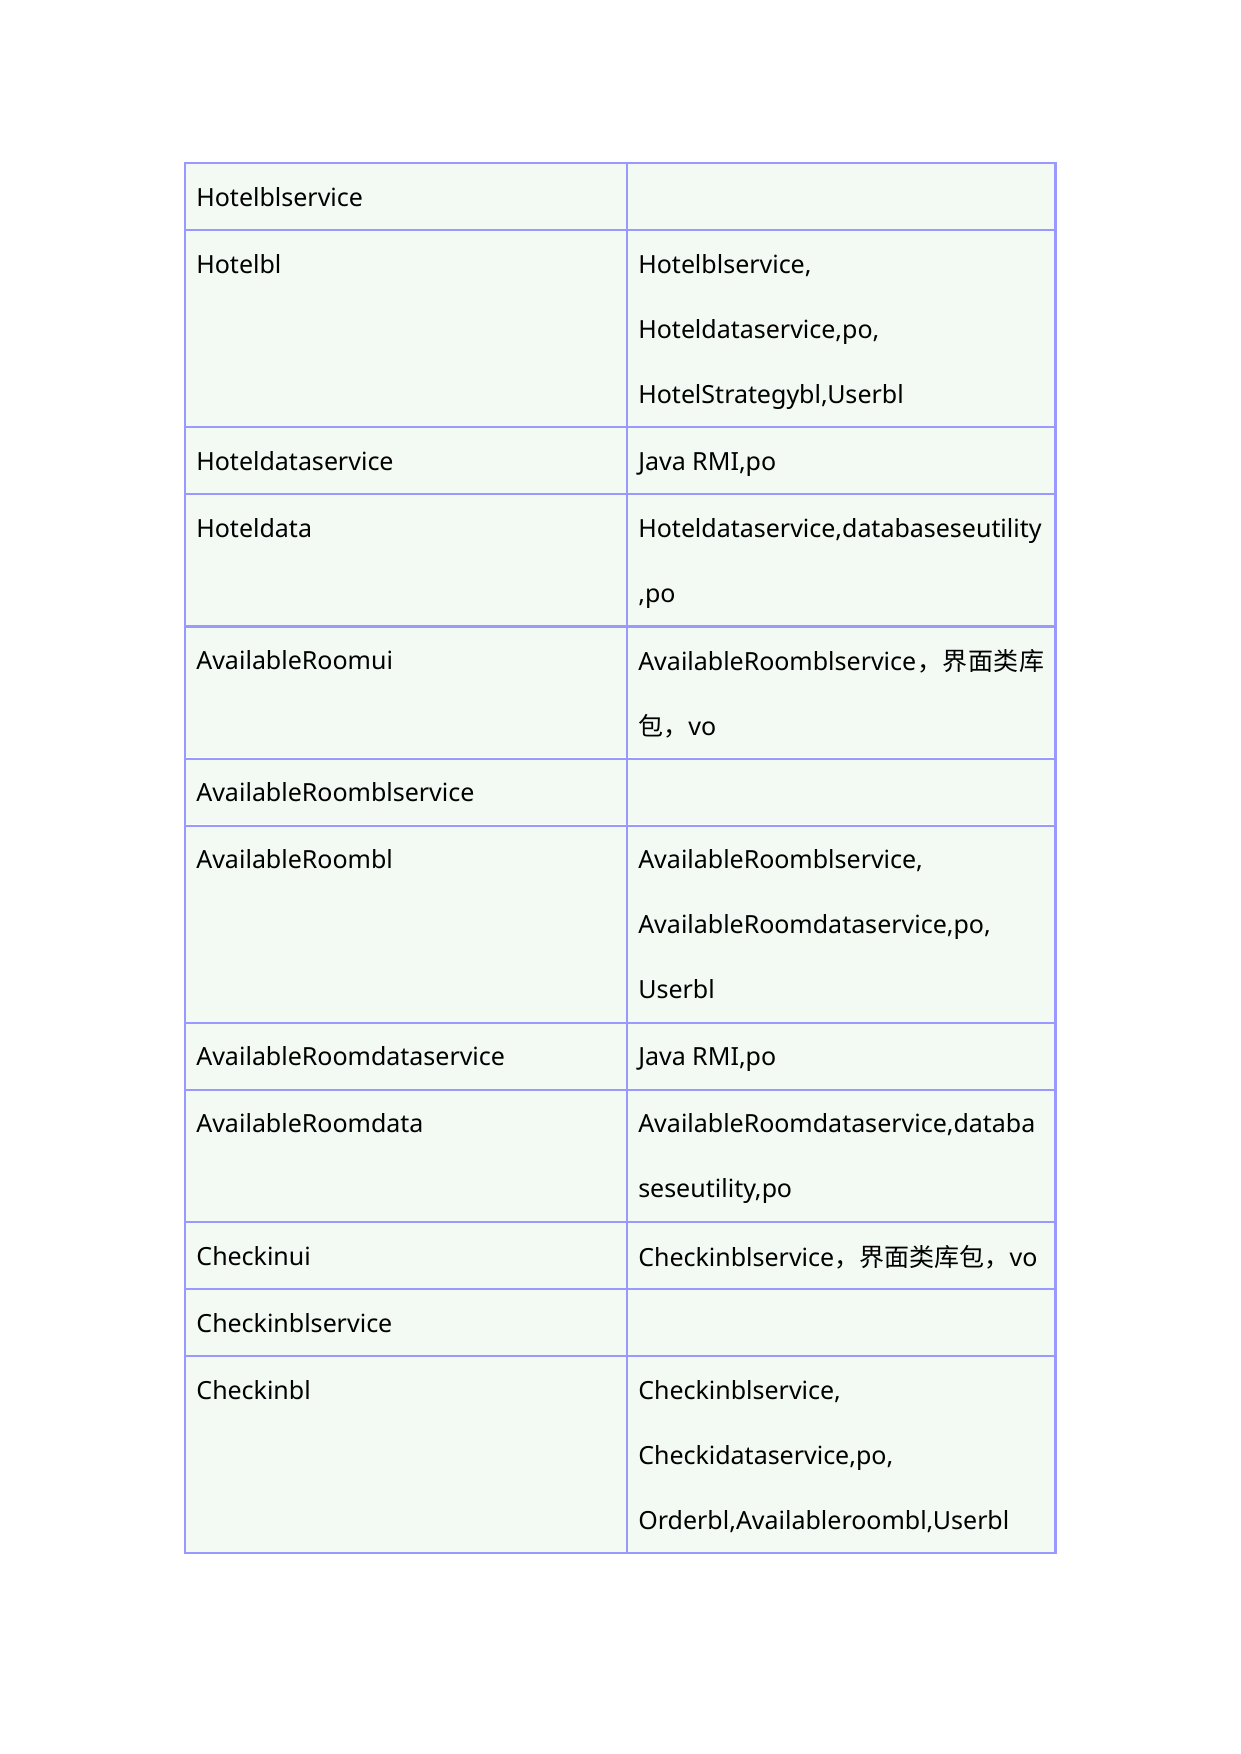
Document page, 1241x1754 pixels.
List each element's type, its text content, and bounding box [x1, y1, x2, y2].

table_cell Checkinui [186, 1223, 626, 1288]
table_cell [628, 760, 1054, 824]
table_cell AvailableRoomui [186, 628, 626, 757]
table_cell Hoteldataservice,databaseseutility,po [628, 495, 1054, 625]
table_cell Checkinbl [186, 1357, 626, 1552]
table_cell Hotelblservice [186, 164, 626, 229]
table_cell AvailableRoomblservice，界面类库包，vo [628, 628, 1054, 757]
table_cell Checkinblservice, Checkidataservice,po, Orderbl,Availableroombl,Userbl [628, 1357, 1054, 1552]
table_cell AvailableRoomblservice, AvailableRoomdataservice,po, Userbl [628, 827, 1054, 1022]
table_cell AvailableRoomdataservice [186, 1024, 626, 1089]
table_cell AvailableRoombl [186, 827, 626, 1022]
table_cell Hotelblservice, Hoteldataservice,po, HotelStrategybl,Userbl [628, 231, 1054, 426]
table_cell Java RMI,po [628, 1024, 1054, 1089]
table_cell [628, 1290, 1054, 1355]
table_cell Java RMI,po [628, 428, 1054, 493]
table_cell Checkinblservice，界面类库包，vo [628, 1223, 1054, 1288]
table_cell Hotelbl [186, 231, 626, 426]
table_cell [628, 164, 1054, 229]
table_cell AvailableRoomdata [186, 1091, 626, 1221]
table_cell Hoteldata [186, 495, 626, 625]
table_cell AvailableRoomblservice [186, 760, 626, 824]
table_cell AvailableRoomdataservice,databaseseutility,po [628, 1091, 1054, 1221]
table_cell Hoteldataservice [186, 428, 626, 493]
table_cell Checkinblservice [186, 1290, 626, 1355]
